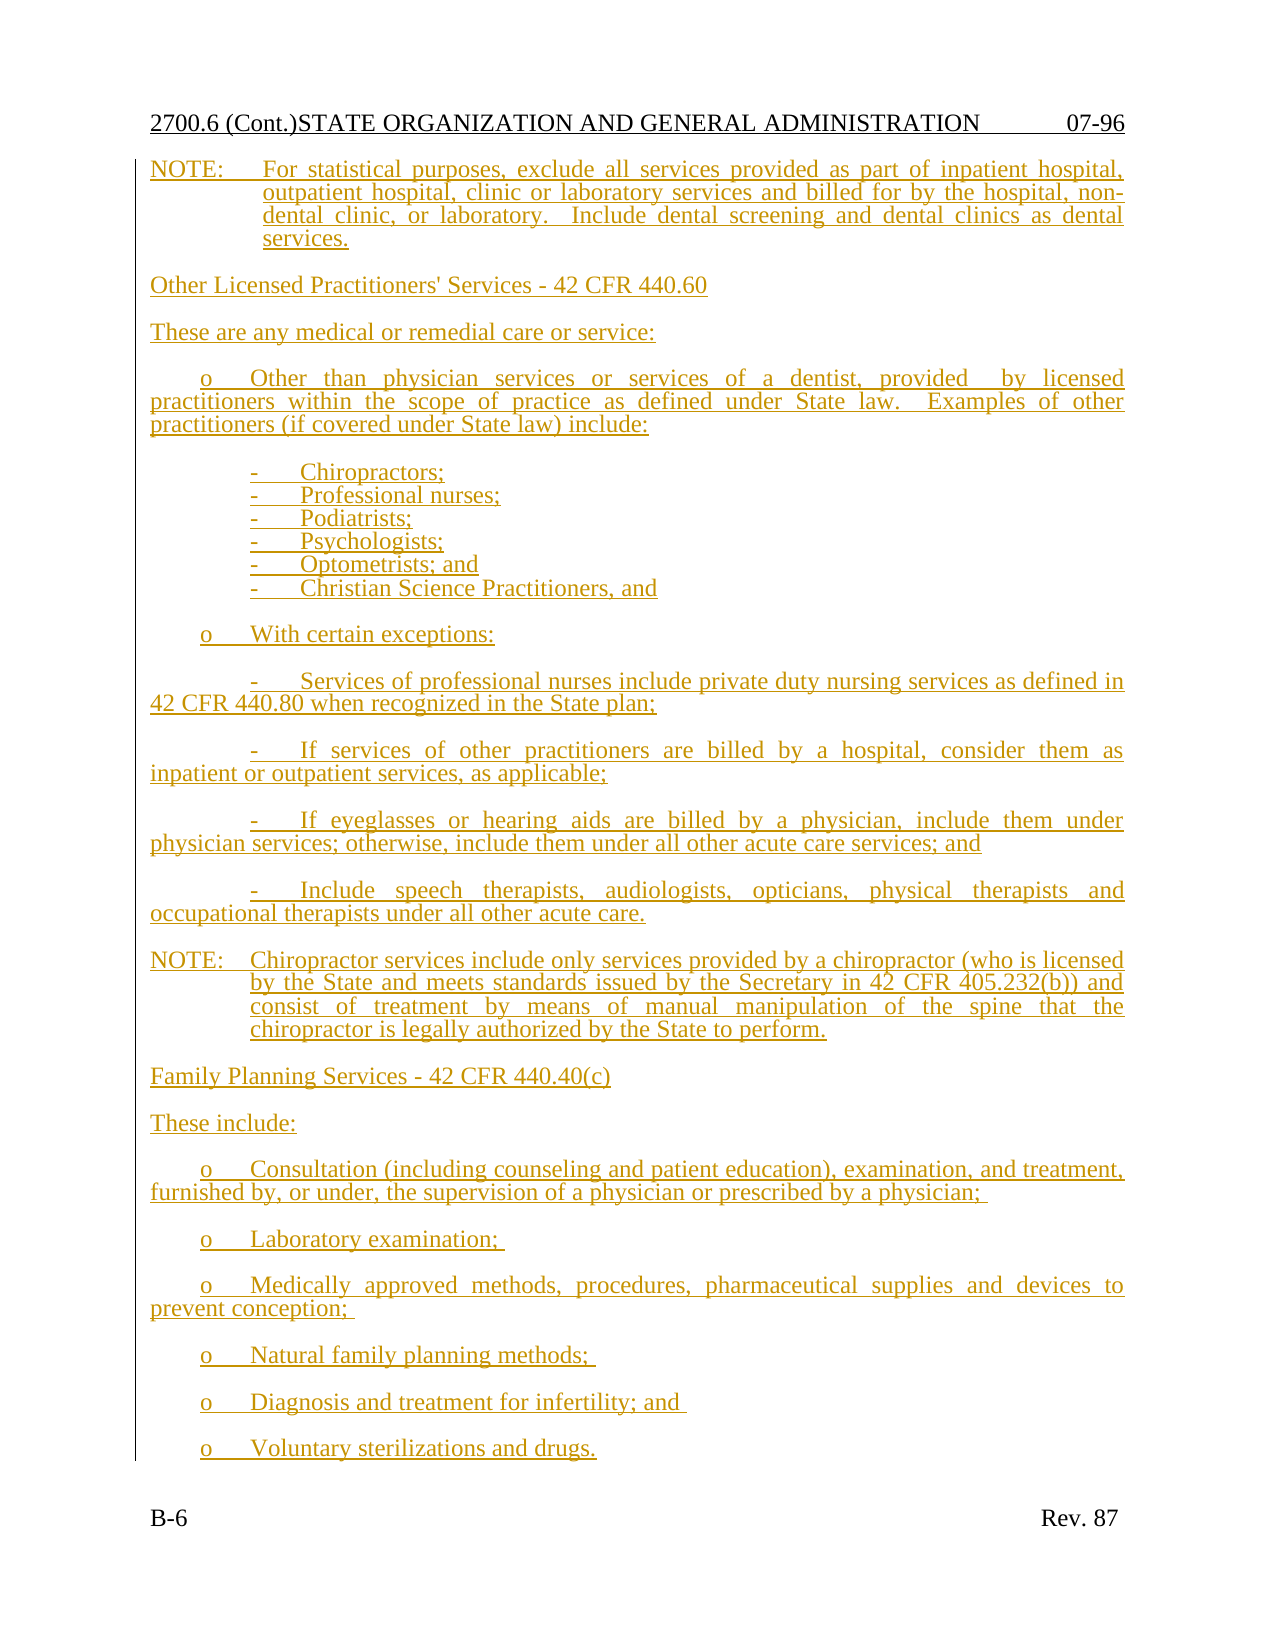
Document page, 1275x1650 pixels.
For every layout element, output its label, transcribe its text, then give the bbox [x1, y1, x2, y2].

text 2700.6 (Cont.) STATE ORGANIZATION AND GENERAL ADMINISTRATION 07-96 [150, 112, 1125, 133]
text B-6 Rev. 87 [150, 1508, 1125, 1531]
